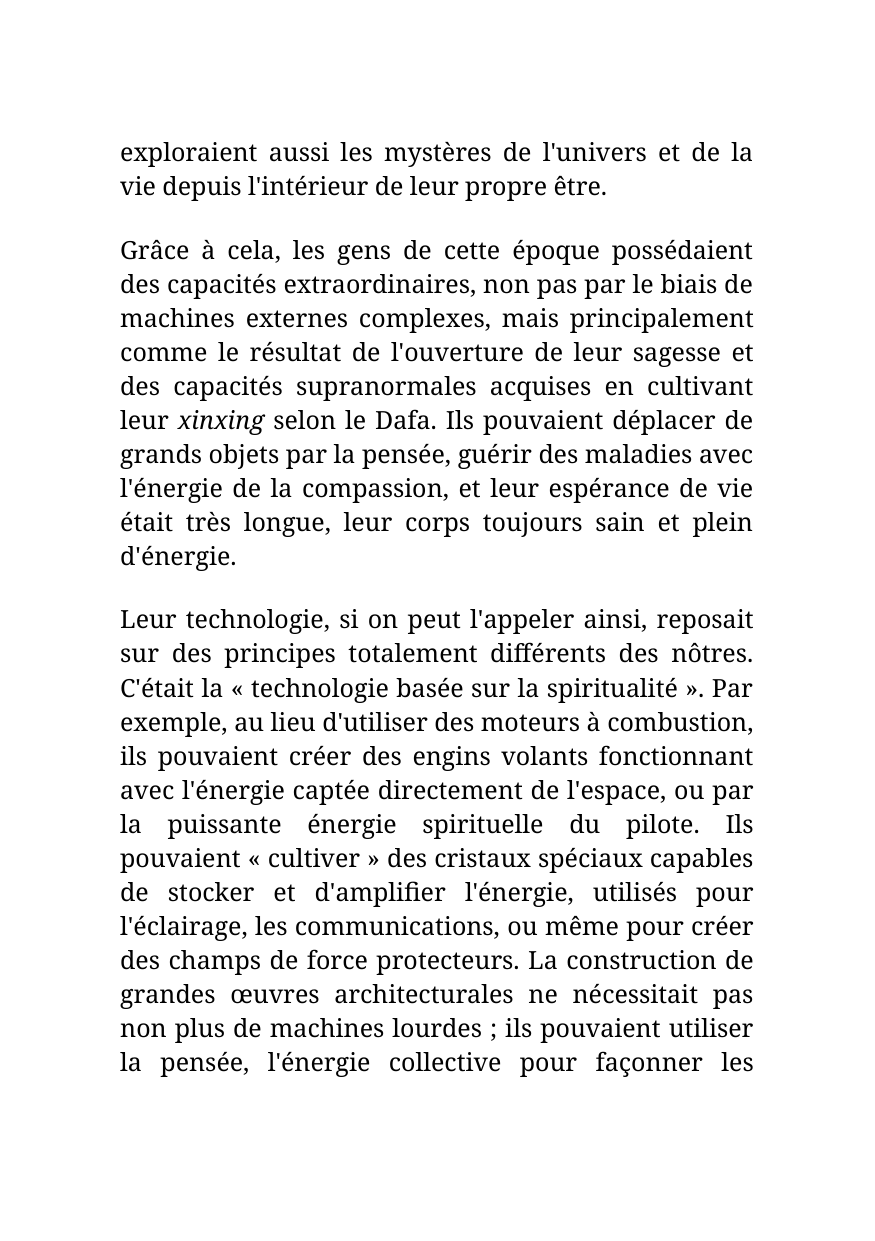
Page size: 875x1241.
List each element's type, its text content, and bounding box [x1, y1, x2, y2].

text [120, 602, 754, 1079]
text Grâce à cela, les gens de cette époque possédaient des capacités extraordinaires, non pas par le biais de machines externes complexes, mais principalement comme le résultat de l'ouverture de leur sagesse et des capacités supranormales acquises en cultivant leur xinxing selon le Dafa. Ils pouvaient déplacer de grands objets par la pensée, guérir des maladies avec l'énergie de la compassion, et leur espérance de vie était très longue, leur corps toujours sain et plein d'énergie. [120, 232, 754, 573]
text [120, 135, 754, 203]
